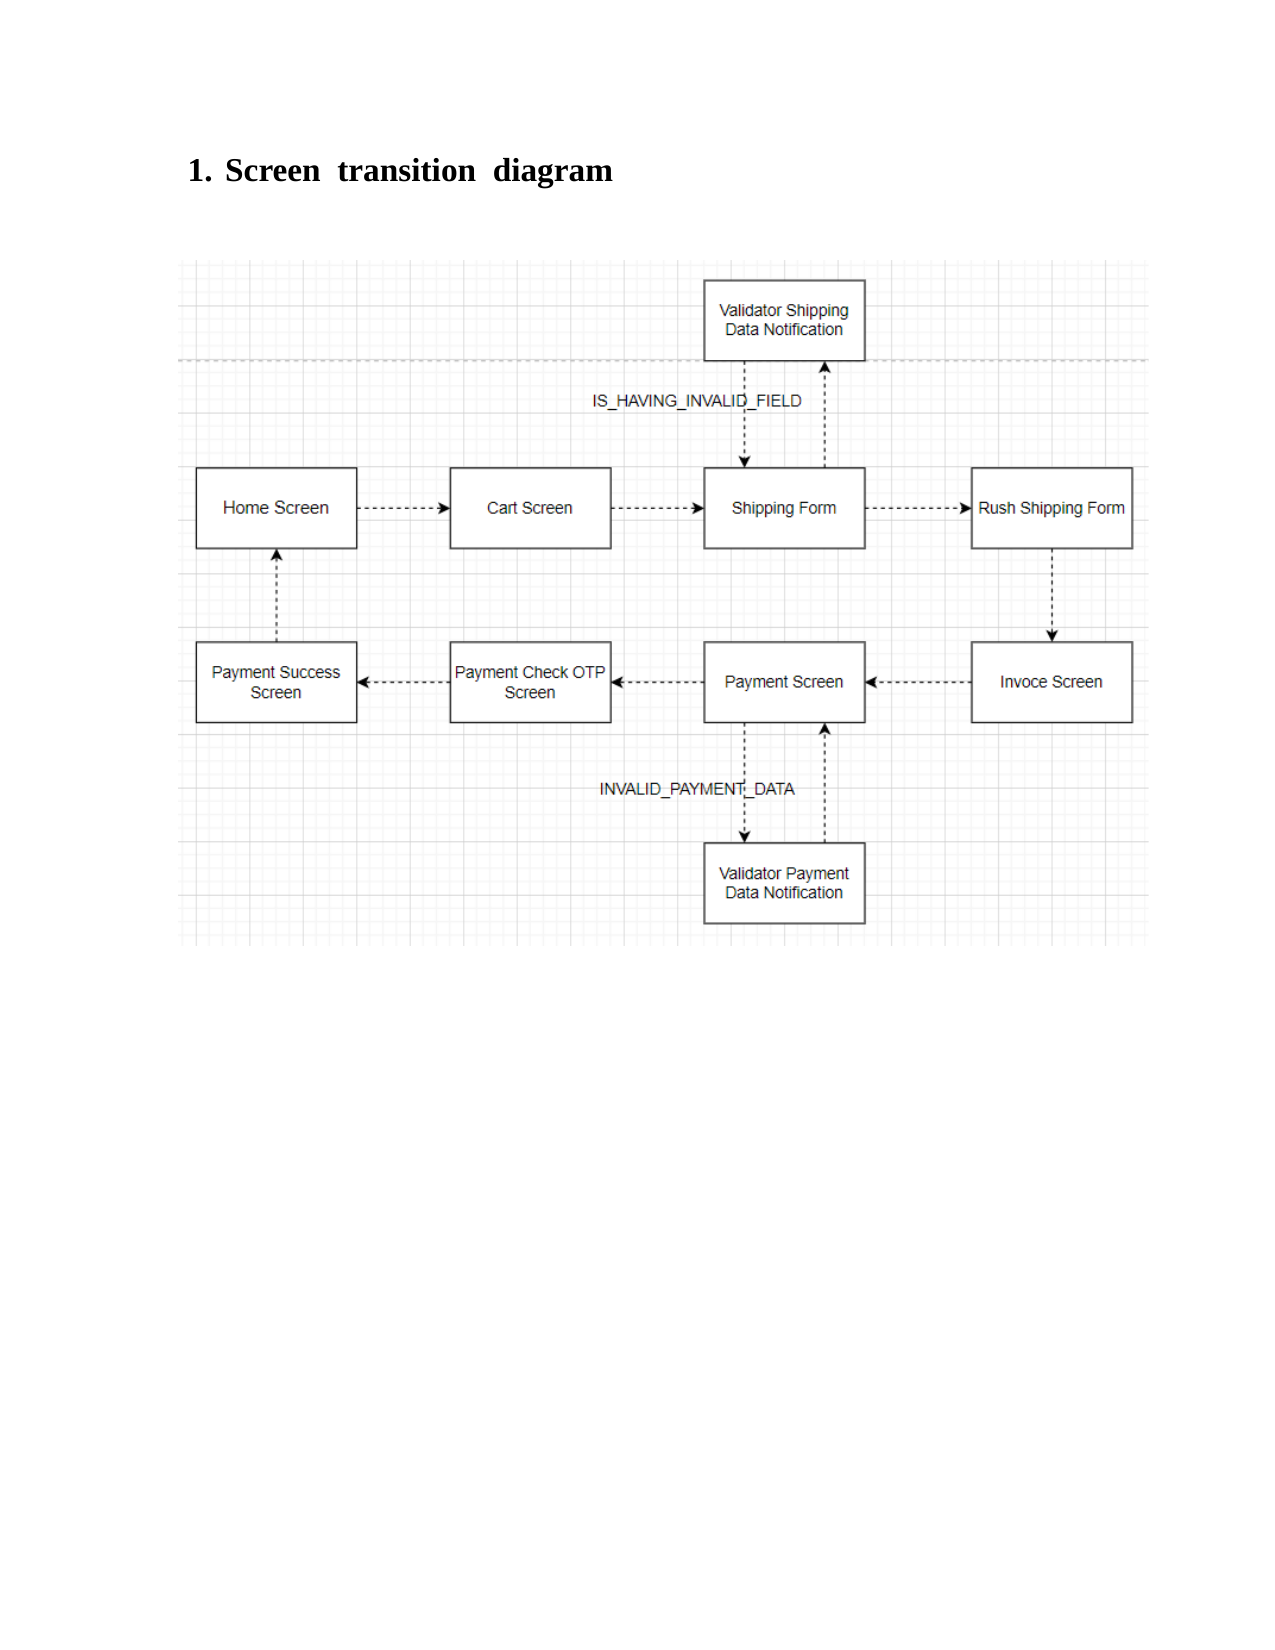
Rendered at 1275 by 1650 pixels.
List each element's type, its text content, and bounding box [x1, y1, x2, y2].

picture [178, 260, 1149, 946]
list Screen transition diagram [187, 150, 1125, 188]
